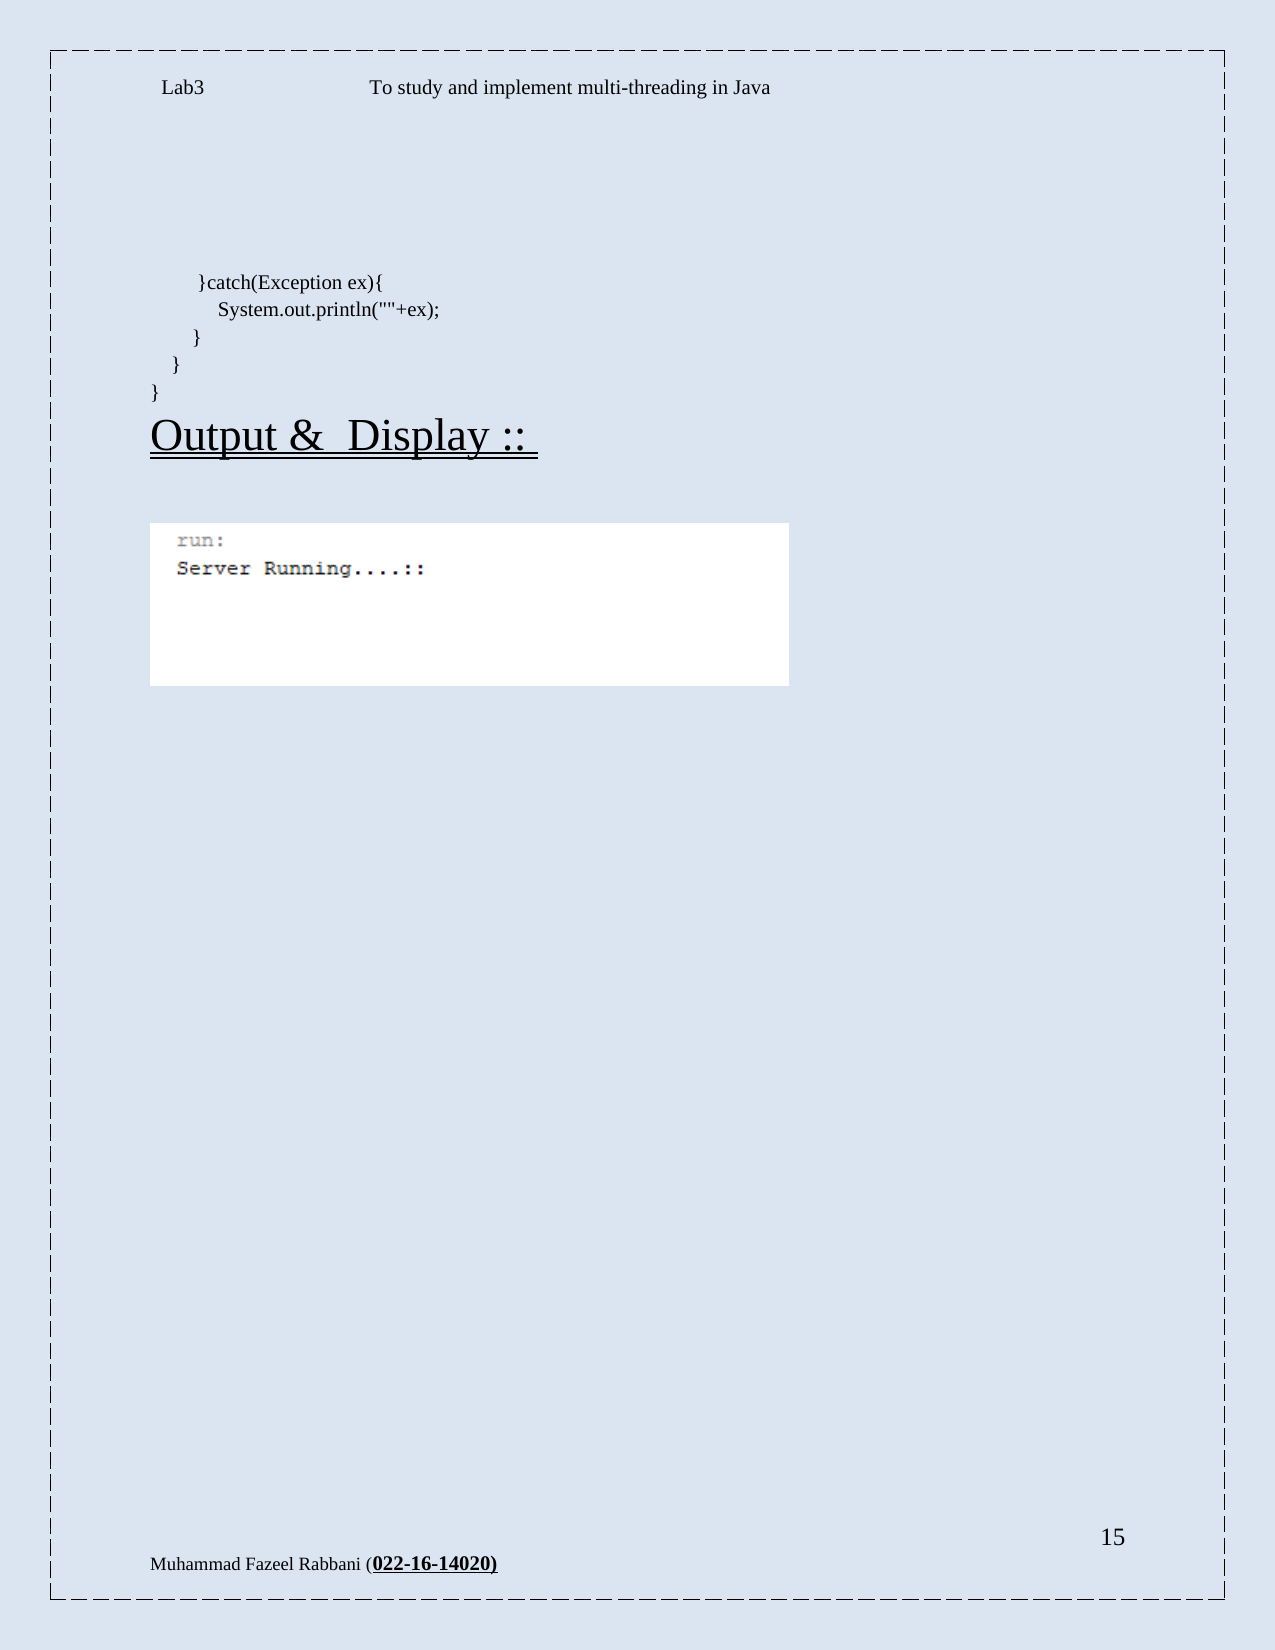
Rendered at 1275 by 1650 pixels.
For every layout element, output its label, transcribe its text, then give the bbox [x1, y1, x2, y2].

text Output & Display :: [150, 408, 1125, 460]
text } [150, 352, 1125, 376]
text } [150, 380, 1125, 404]
text System.out.println(""+ex); [150, 297, 1125, 321]
text } [150, 325, 1125, 349]
text }catch(Exception ex){ [150, 269, 1125, 294]
